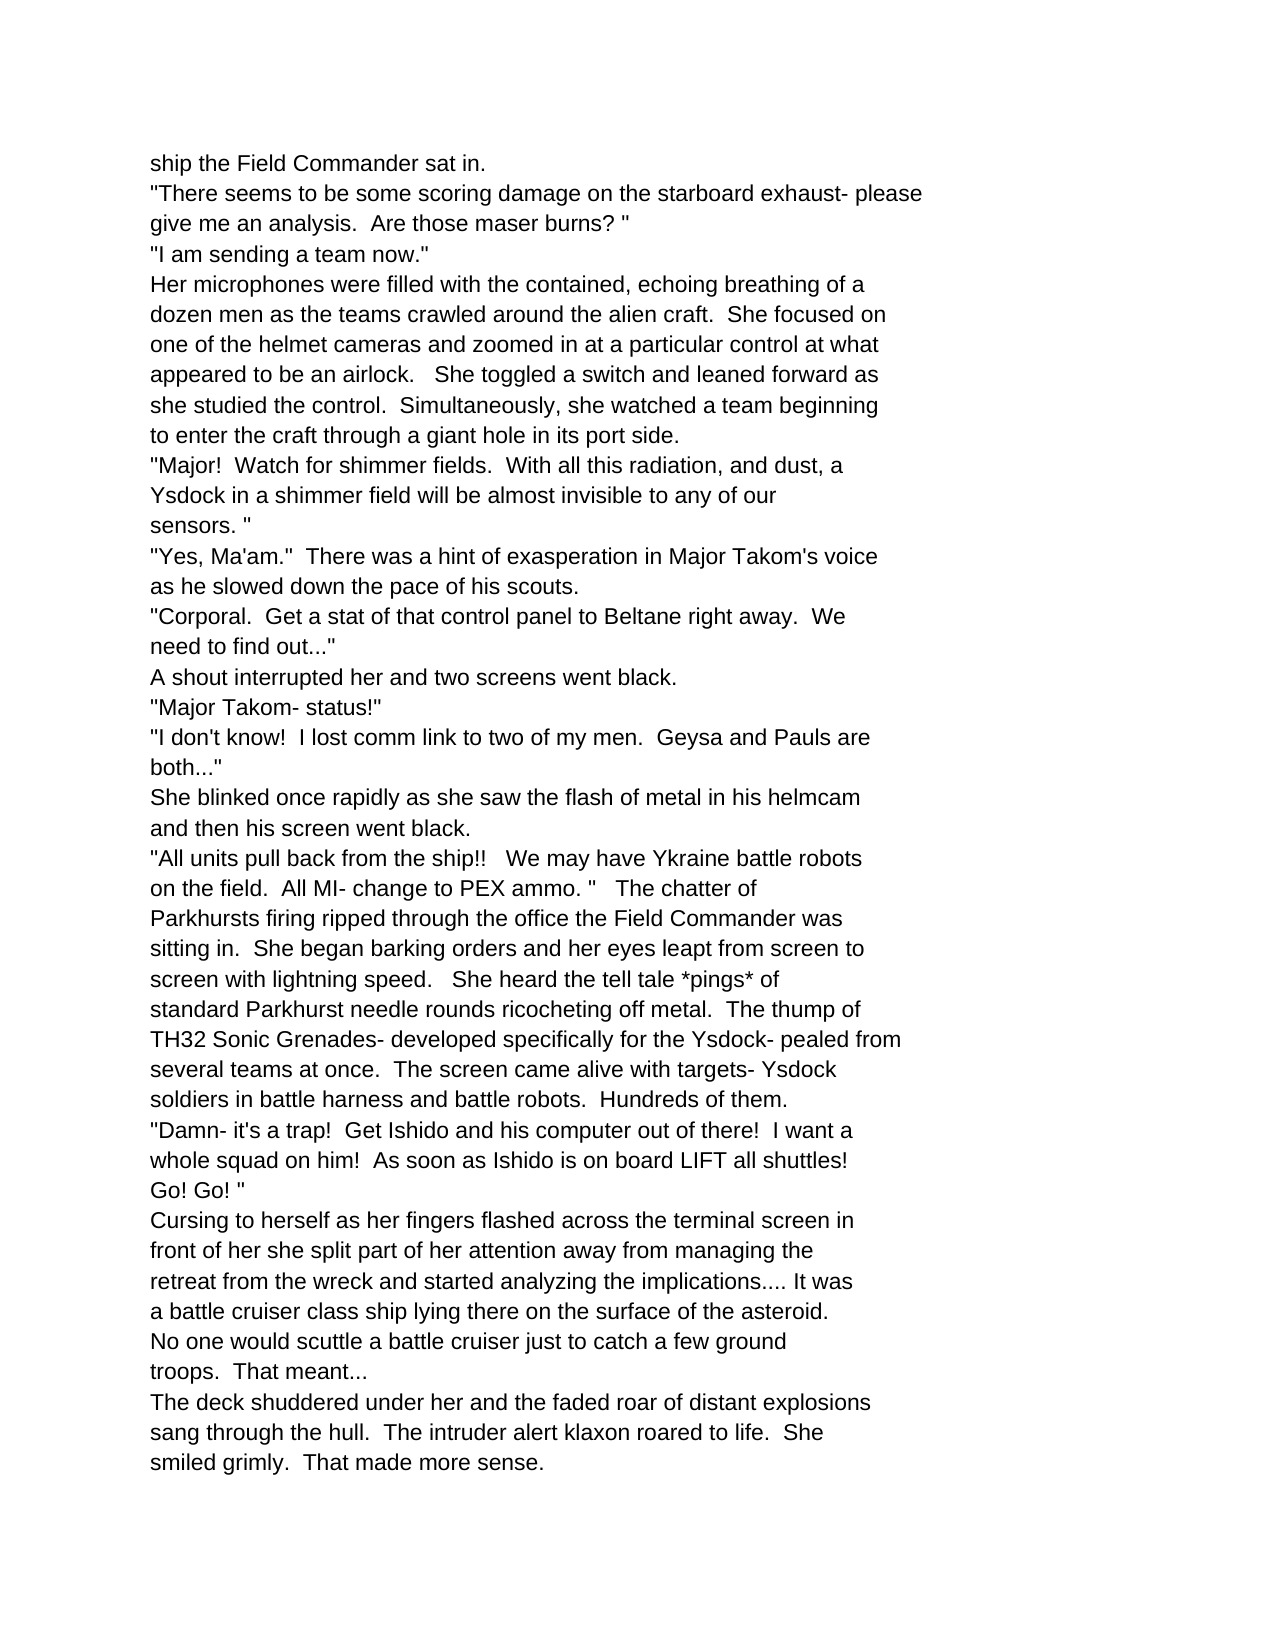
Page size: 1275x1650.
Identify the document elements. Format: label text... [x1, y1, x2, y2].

text on the field. All MI- change to PEX ammo. " The chatter of [150, 875, 1125, 901]
text "Corporal. Get a stat of that control panel to Beltane right away. We [150, 603, 1125, 629]
text "Major Takom- status!" [150, 694, 1125, 720]
text need to find out..." [150, 633, 1125, 660]
text appeared to be an airlock. She toggled a switch and leaned forward as [150, 361, 1125, 388]
text soldiers in battle harness and battle robots. Hundreds of them. [150, 1086, 1125, 1113]
text Her microphones were filled with the contained, echoing breathing of a [150, 271, 1125, 297]
text Cursing to herself as her fingers flashed across the terminal screen in [150, 1207, 1125, 1234]
text "Damn- it's a trap! Get Ishido and his computer out of there! I want a [150, 1117, 1125, 1143]
text "I don't know! I lost comm link to two of my men. Geysa and Pauls are [150, 724, 1125, 750]
text give me an analysis. Are those maser burns? " [150, 210, 1125, 237]
text sitting in. She began barking orders and her eyes leapt from screen to [150, 935, 1125, 962]
text ship the Field Commander sat in. [150, 150, 1125, 176]
text Parkhursts firing ripped through the office the Field Commander was [150, 905, 1125, 932]
text The deck shuddered under her and the faded roar of distant explosions [150, 1388, 1125, 1415]
text screen with lightning speed. She heard the tell tale *pings* of [150, 966, 1125, 992]
text TH32 Sonic Grenades- developed specifically for the Ysdock- pealed from [150, 1026, 1125, 1052]
text she studied the control. Simultaneously, she watched a team beginning [150, 392, 1125, 418]
text "Yes, Ma'am." There was a hint of exasperation in Major Takom's voice [150, 543, 1125, 569]
text "I am sending a team now." [150, 241, 1125, 267]
text Ysdock in a shimmer field will be almost invisible to any of our [150, 482, 1125, 509]
text A shout interrupted her and two screens went black. [150, 663, 1125, 690]
text She blinked once rapidly as she saw the flash of metal in his helmcam [150, 784, 1125, 811]
text No one would scuttle a battle cruiser just to catch a few ground [150, 1328, 1125, 1354]
text several teams at once. The screen came alive with targets- Ysdock [150, 1056, 1125, 1083]
text retreat from the wreck and started analyzing the implications.... It was [150, 1268, 1125, 1294]
text whole squad on him! As soon as Ishido is on board LIFT all shuttles! [150, 1147, 1125, 1173]
text to enter the craft through a giant hole in its port side. [150, 422, 1125, 448]
text dozen men as the teams crawled around the alien craft. She focused on [150, 301, 1125, 327]
text a battle cruiser class ship lying there on the surface of the asteroid. [150, 1298, 1125, 1324]
text one of the helmet cameras and zoomed in at a particular control at what [150, 331, 1125, 358]
text "Major! Watch for shimmer fields. With all this radiation, and dust, a [150, 452, 1125, 478]
text smiled grimly. That made more sense. [150, 1449, 1125, 1475]
text sang through the hull. The intruder alert klaxon roared to life. She [150, 1419, 1125, 1445]
text Go! Go! " [150, 1177, 1125, 1203]
text and then his screen went black. [150, 814, 1125, 841]
text front of her she split part of her attention away from managing the [150, 1237, 1125, 1264]
text both..." [150, 754, 1125, 781]
text standard Parkhurst needle rounds ricocheting off metal. The thump of [150, 996, 1125, 1022]
text "There seems to be some scoring damage on the starboard exhaust- please [150, 180, 1125, 207]
text as he slowed down the pace of his scouts. [150, 573, 1125, 599]
text troops. That meant... [150, 1358, 1125, 1385]
text sensors. " [150, 512, 1125, 539]
text "All units pull back from the ship!! We may have Ykraine battle robots [150, 845, 1125, 871]
